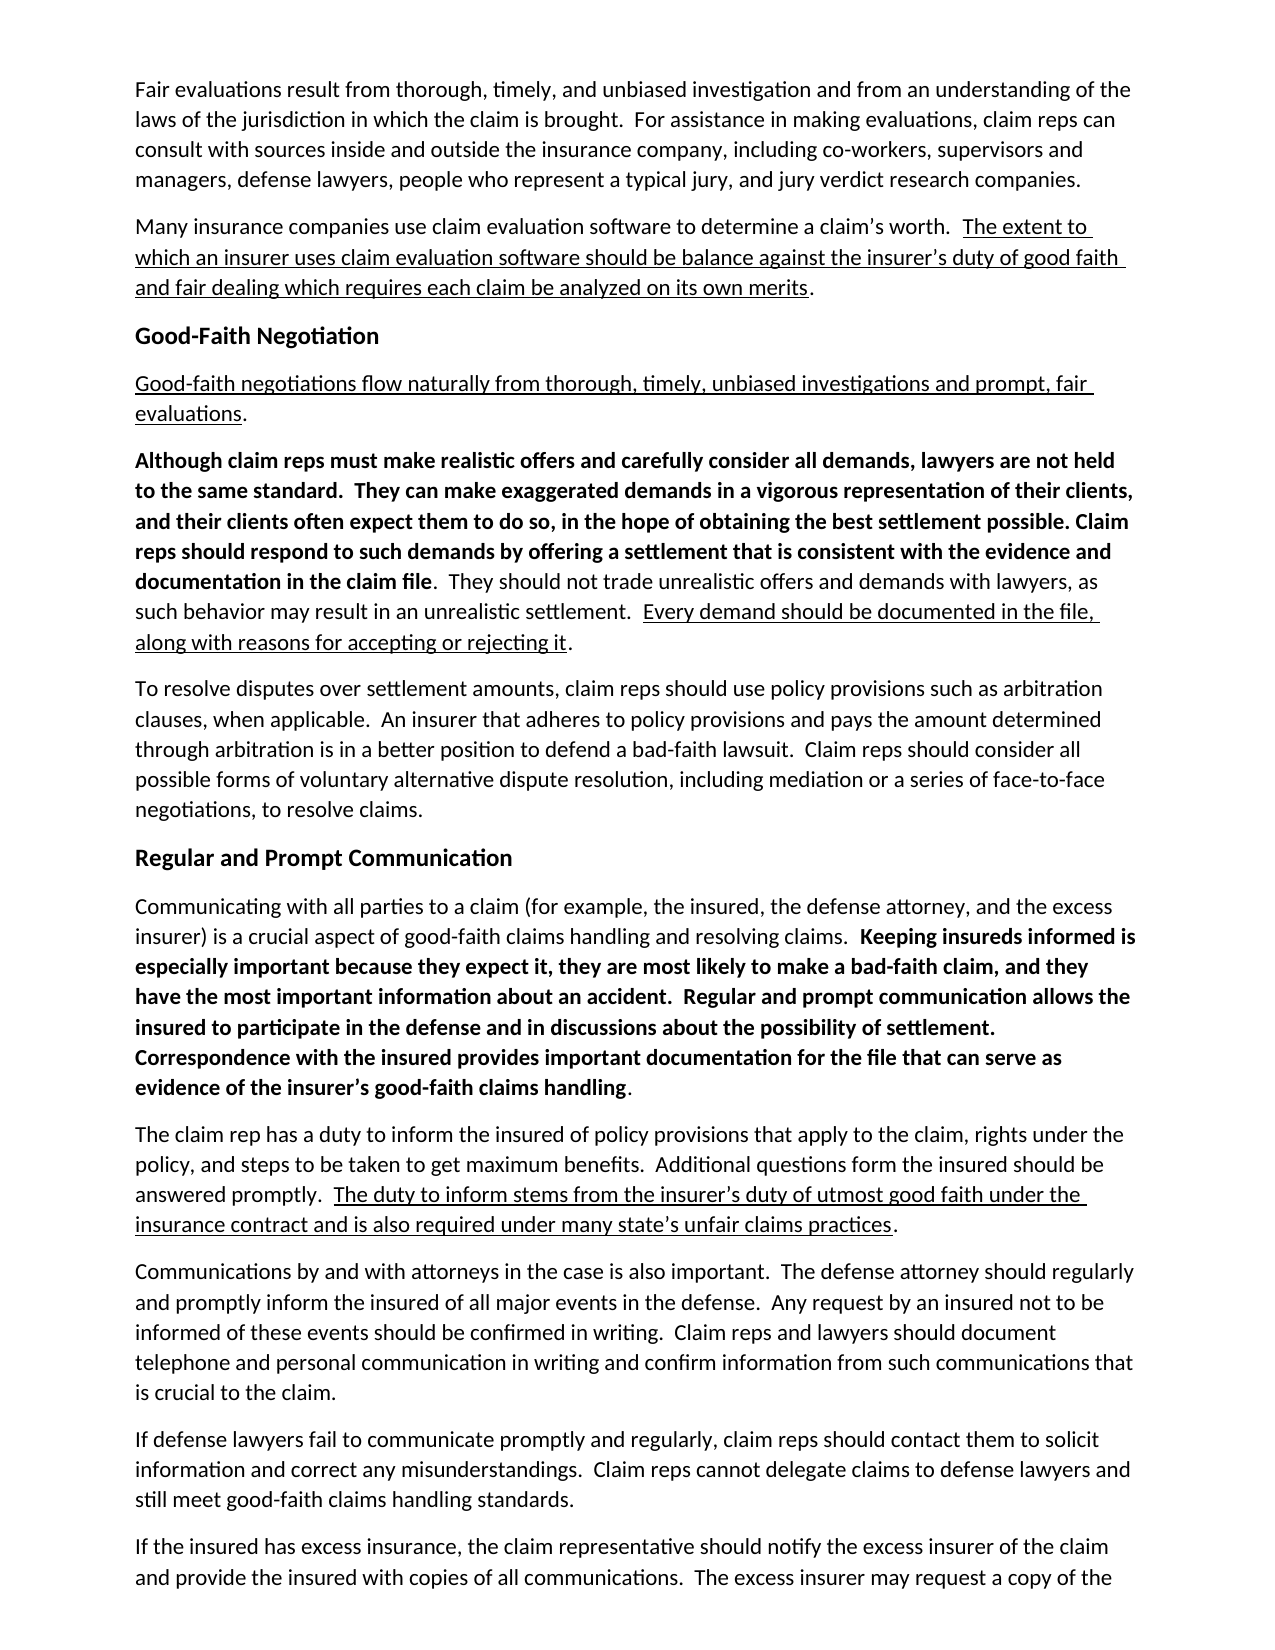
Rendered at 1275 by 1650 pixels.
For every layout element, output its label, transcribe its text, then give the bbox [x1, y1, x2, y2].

text Communicating with all parties to a claim (for example, the insured, the defense attorney, and the excess insurer) is a crucial aspect of good-faith claims handling and resolving claims. Keeping insureds informed is especially important because they expect it, they are most likely to make a bad-faith claim, and they have the most important information about an accident. Regular and prompt communication allows the insured to participate in the defense and in discussions about the possibility of settlement. Correspondence with the insured provides important documentation for the file that can serve as evidence of the insurer’s good-faith claims handling. [135, 892, 1140, 1101]
text Communications by and with attorneys in the case is also important. The defense attorney should regularly and promptly inform the insured of all major events in the defense. Any request by an insured not to be informed of these events should be confirmed in writing. Claim reps and lawyers should document telephone and personal communication in writing and confirm information from such communications that is crucial to the claim. [135, 1257, 1140, 1406]
text Regular and Prompt Communication [135, 842, 1140, 873]
text Although claim reps must make realistic offers and carefully consider all demands, lawyers are not held to the same standard. They can make exaggerated demands in a vigorous representation of their clients, and their clients often expect them to do so, in the hope of obtaining the best settlement possible. Claim reps should respond to such demands by offering a settlement that is consistent with the evidence and documentation in the claim file. They should not trade unrealistic offers and demands with lawyers, as such behavior may result in an unrealistic settlement. Every demand should be documented in the file, along with reasons for accepting or rejecting it. [135, 446, 1140, 656]
text Many insurance companies use claim evaluation software to determine a claim’s worth. The extent to which an insurer uses claim evaluation software should be balance against the insurer’s duty of good faith and fair dealing which requires each claim be analyzed on its own merits. [135, 212, 1140, 301]
text The claim rep has a duty to inform the insured of policy provisions that apply to the claim, rights under the policy, and steps to be taken to get maximum benefits. Additional questions form the insured should be answered promptly. The duty to inform stems from the insurer’s duty of utmost good faith under the insurance contract and is also required under many state’s unfair claims practices. [135, 1120, 1140, 1239]
text Fair evaluations result from thorough, timely, and unbiased investigation and from an understanding of the laws of the jurisdiction in which the claim is brought. For assistance in making evaluations, claim reps can consult with sources inside and outside the insurance company, including co-workers, supervisors and managers, defense lawyers, people who represent a typical jury, and jury verdict research companies. [135, 75, 1140, 194]
text To resolve disputes over settlement amounts, claim reps should use policy provisions such as arbitration clauses, when applicable. An insurer that adheres to policy provisions and pays the amount determined through arbitration is in a better position to defend a bad-faith lawsuit. Claim reps should consider all possible forms of voluntary alternative dispute resolution, including mediation or a series of face-to-face negotiations, to resolve claims. [135, 674, 1140, 823]
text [135, 1532, 1140, 1591]
text If defense lawyers fail to communicate promptly and regularly, claim reps should contact them to solicit information and correct any misunderstandings. Claim reps cannot delegate claims to defense lawyers and still meet good-faith claims handling standards. [135, 1425, 1140, 1514]
text Good-Faith Negotiation [135, 320, 1140, 350]
text Good-faith negotiations flow naturally from thorough, timely, unbiased investigations and prompt, fair evaluations. [135, 369, 1140, 428]
